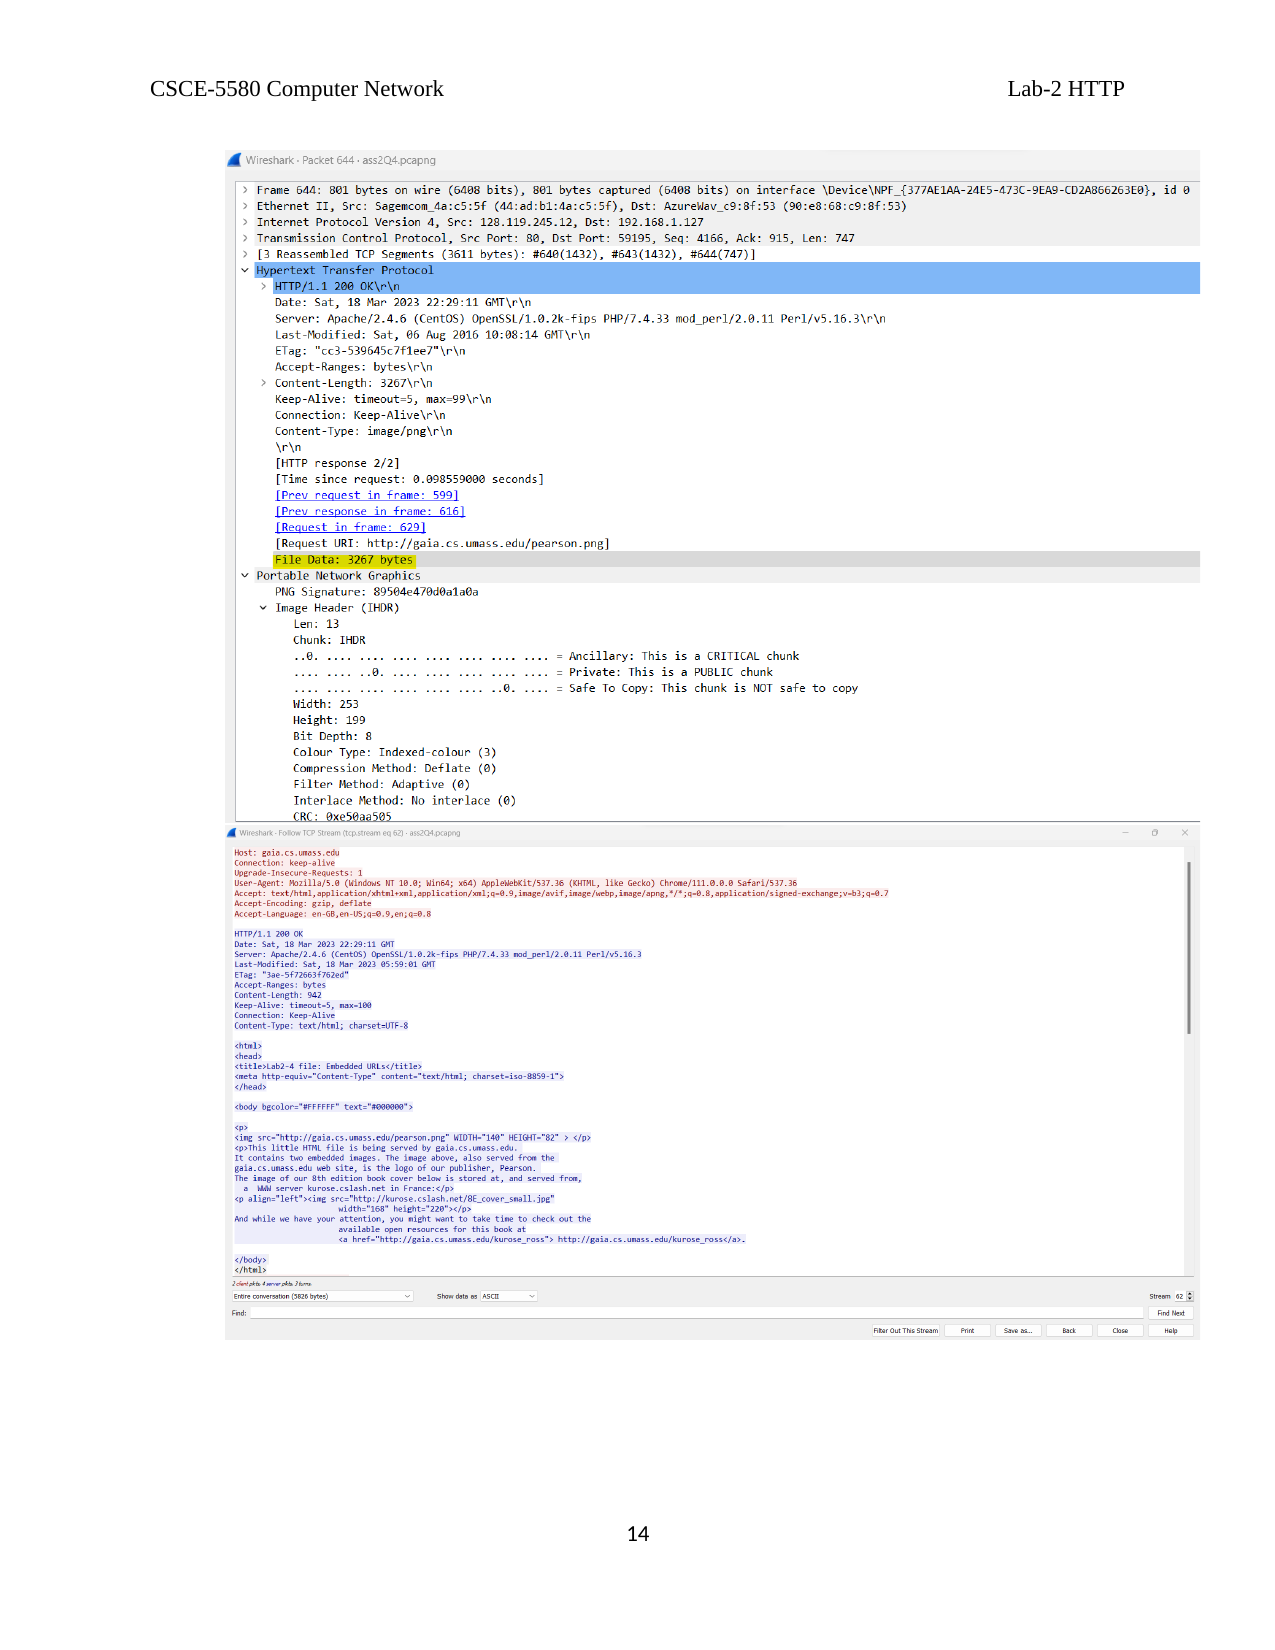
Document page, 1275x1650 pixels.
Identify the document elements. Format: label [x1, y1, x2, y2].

picture [225, 825, 1200, 1340]
picture [225, 150, 1200, 823]
